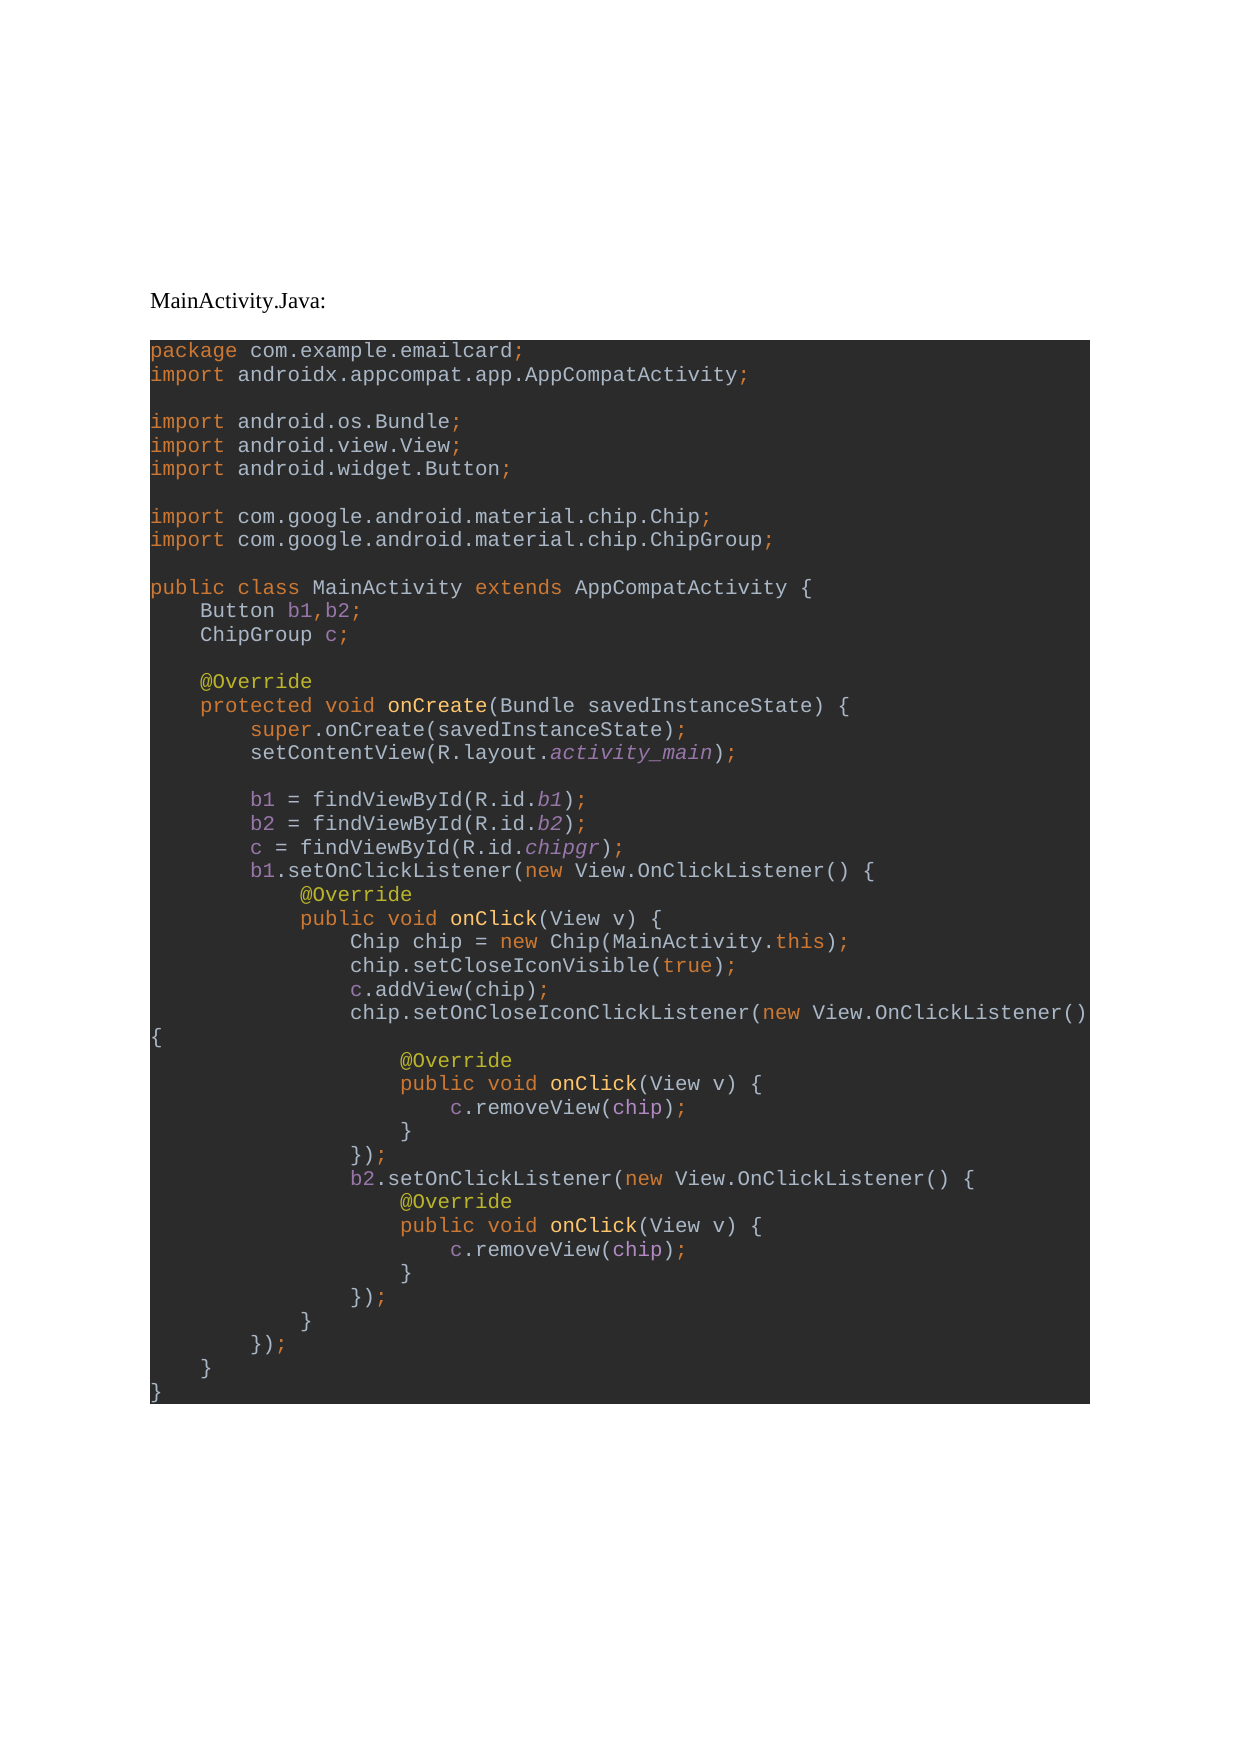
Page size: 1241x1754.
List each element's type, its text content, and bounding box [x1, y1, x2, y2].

text package com.example.emailcard; import androidx.appcompat.app.AppCompatActivity; import android.os.Bundle; import android.view.View; import android.widget.Button; import com.google.android.material.chip.Chip; import com.google.android.material.chip.ChipGroup; public class MainActivity extends AppCompatActivity { Button b1,b2; ChipGroup c; @Override protected void onCreate(Bundle savedInstanceState) { super.onCreate(savedInstanceState); setContentView(R.layout.activity_main); b1 = findViewById(R.id.b1); b2 = findViewById(R.id.b2); c = findViewById(R.id.chipgr); b1.setOnClickListener(new View.OnClickListener() { @Override public void onClick(View v) { Chip chip = new Chip(MainActivity.this); chip.setCloseIconVisible(true); c.addView(chip); chip.setOnCloseIconClickListener(new View.OnClickListener() { @Override public void onClick(View v) { c.removeView(chip); } }); b2.setOnClickListener(new View.OnClickListener() { @Override public void onClick(View v) { c.removeView(chip); } }); } }); } } [150, 340, 1090, 1404]
text MainActivity.Java: [150, 287, 1090, 314]
